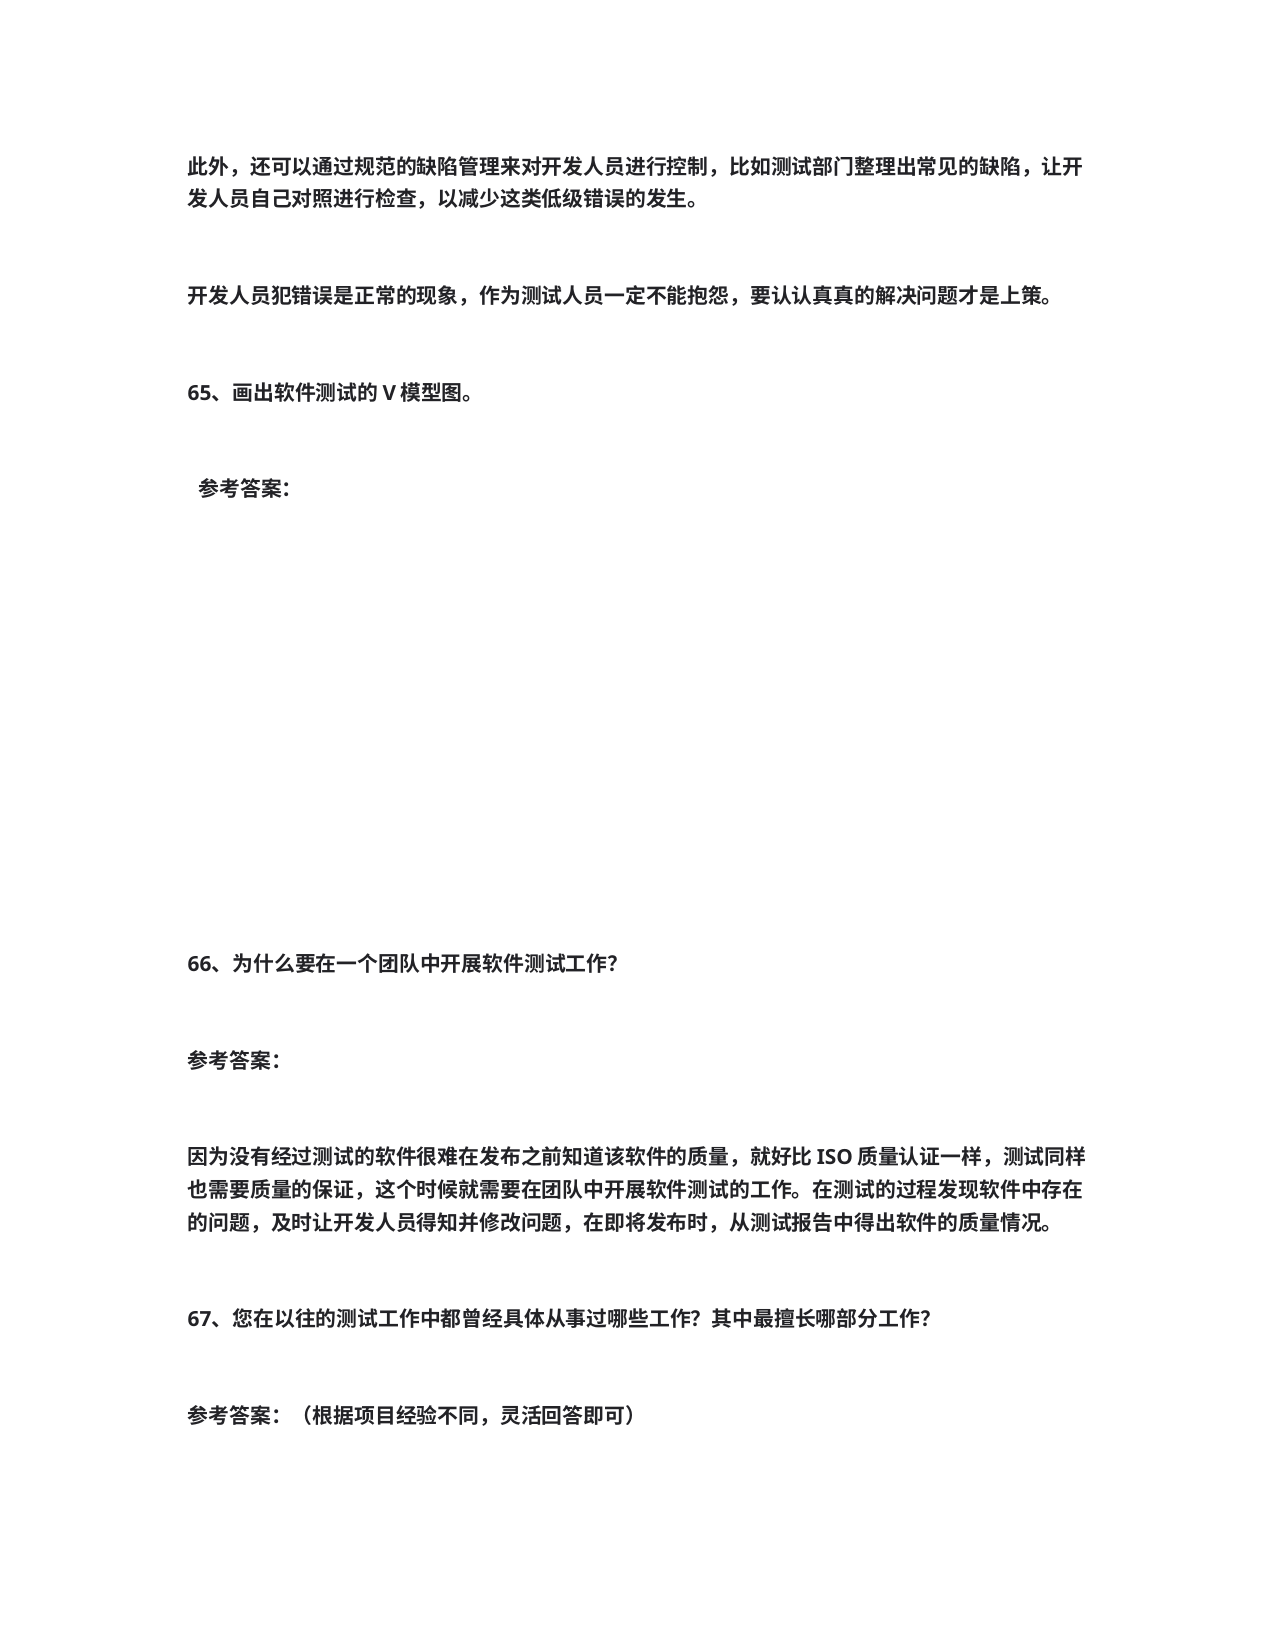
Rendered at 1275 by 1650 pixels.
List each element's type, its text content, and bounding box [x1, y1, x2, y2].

text 65、画出软件测试的V模型图。 [187, 376, 1087, 406]
text 开发人员犯错误是正常的现象，作为测试人员一定不能抱怨，要认认真真的解决问题才是上策。 [187, 279, 1087, 309]
text 此外，还可以通过规范的缺陷管理来对开发人员进行控制，比如测试部门整理出常见的缺陷，让开发人员自己对照进行检查，以减少这类低级错误的发生。 [187, 150, 1087, 213]
text 参考答案：（根据项目经验不同，灵活回答即可） [187, 1399, 1087, 1429]
text 因为没有经过测试的软件很难在发布之前知道该软件的质量，就好比ISO质量认证一样，测试同样也需要质量的保证，这个时候就需要在团队中开展软件测试的工作。在测试的过程发现软件中存在的问题，及时让开发人员得知并修改问题，在即将发布时，从测试报告中得出软件的质量情况。 [187, 1141, 1087, 1236]
text 参考答案： [187, 1044, 1087, 1074]
text 67、您在以往的测试工作中都曾经具体从事过哪些工作？其中最擅长哪部分工作？ [187, 1302, 1087, 1333]
text 参考答案： [187, 472, 1087, 503]
text 66、为什么要在一个团队中开展软件测试工作？ [187, 947, 1087, 978]
